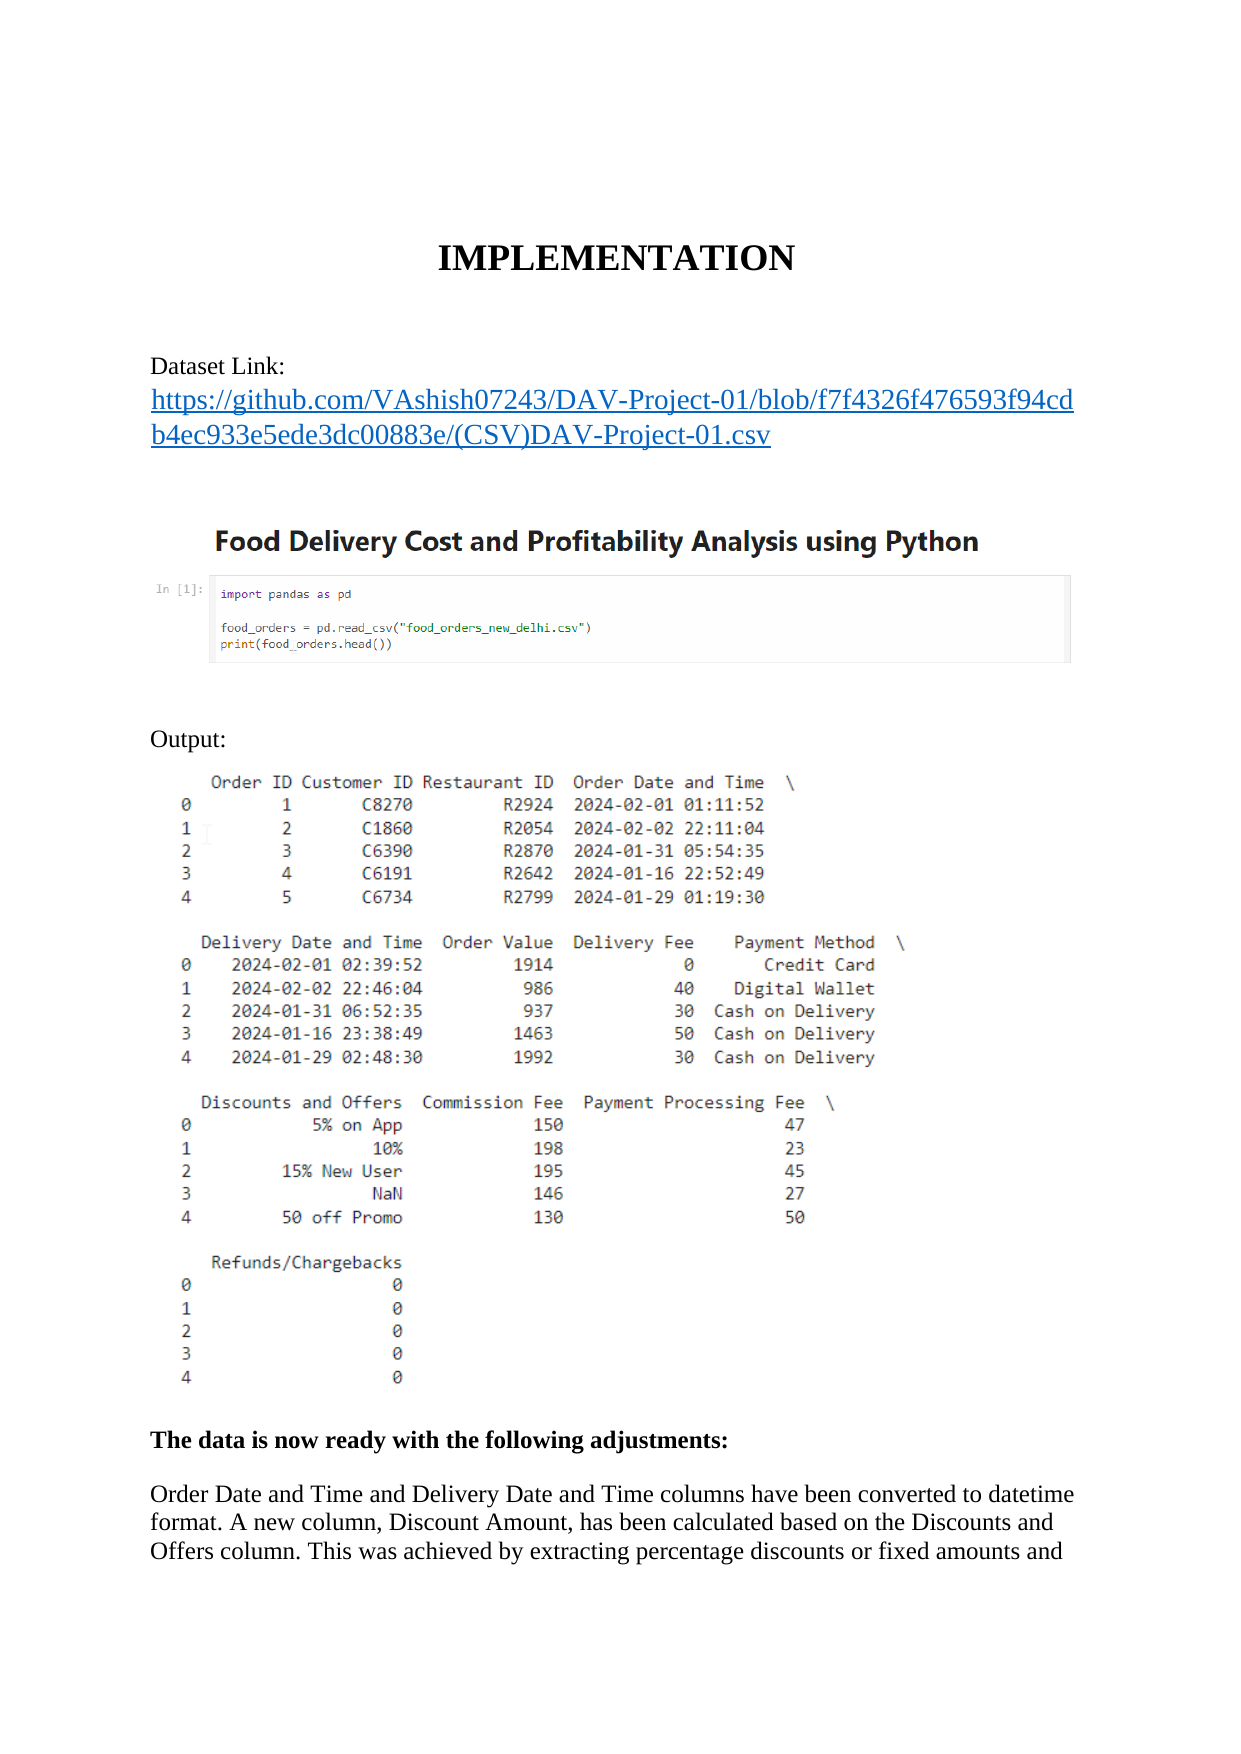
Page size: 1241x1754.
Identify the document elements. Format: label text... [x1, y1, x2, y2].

text IMPLEMENTATION [150, 235, 1083, 278]
picture [150, 513, 1091, 663]
text The data is now ready with the following adjustments: [150, 1425, 1090, 1454]
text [150, 1479, 1090, 1565]
picture [150, 767, 957, 1411]
text Output: [150, 724, 1083, 753]
text Dataset Link: https://github.com/VAshish07243/DAV-Project-01/blob/f7f4326f476593f94cdb4ec933e5ede3dc00883e/(CSV)DAV-Project-01.csv [150, 351, 1083, 451]
